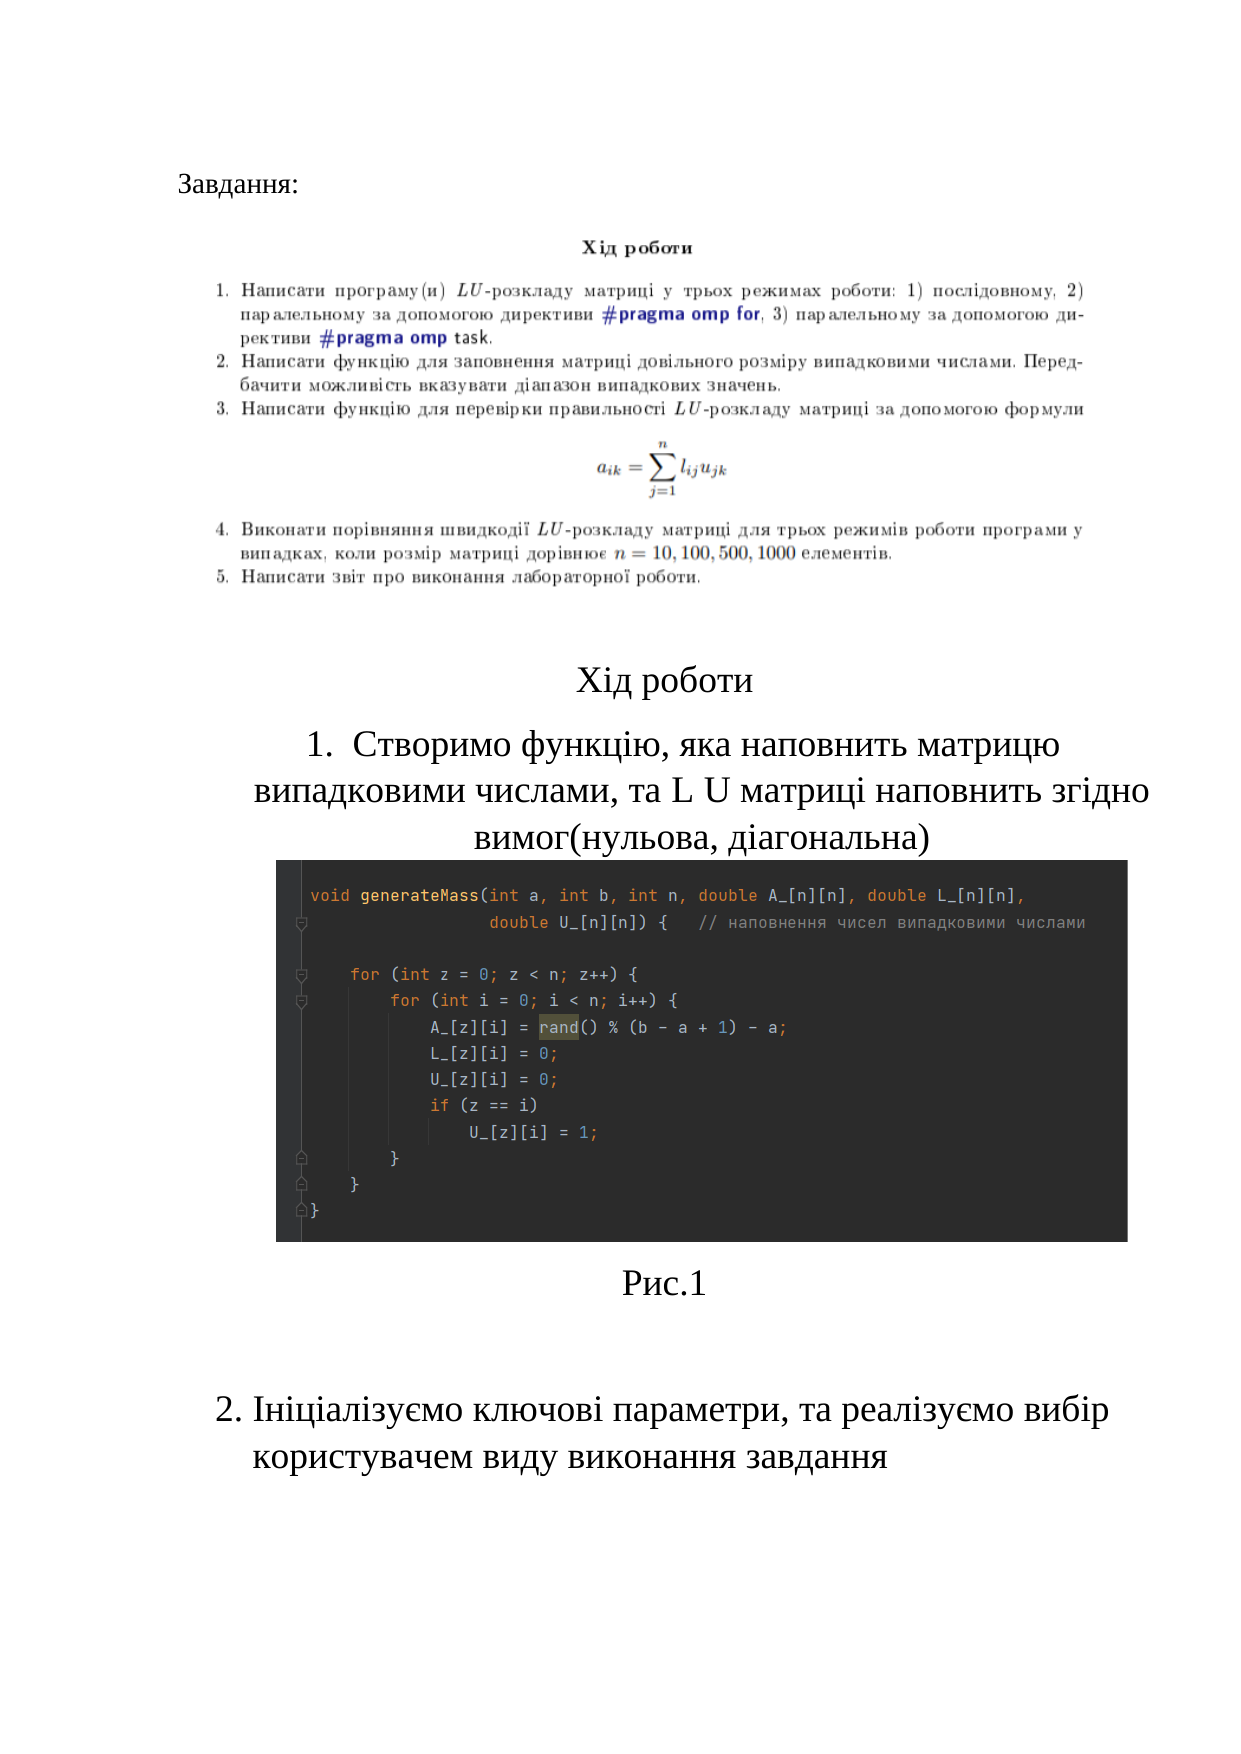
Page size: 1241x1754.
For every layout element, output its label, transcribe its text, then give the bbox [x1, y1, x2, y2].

list Ініціалізуємо ключові параметри, та реалізуємо вибір користувачем виду виконання завдання [215, 1387, 1152, 1476]
picture [177, 218, 1152, 639]
text Рис.1 [177, 1260, 1152, 1303]
text Завдання: [177, 166, 1152, 199]
list Створимо функцію, яка наповнить матрицю випадковими числами, та L U матриці наповнить згідно вимог(нульова, діагональна) [215, 721, 1152, 857]
picture [276, 860, 1128, 1242]
text Хід роботи [177, 658, 1152, 701]
